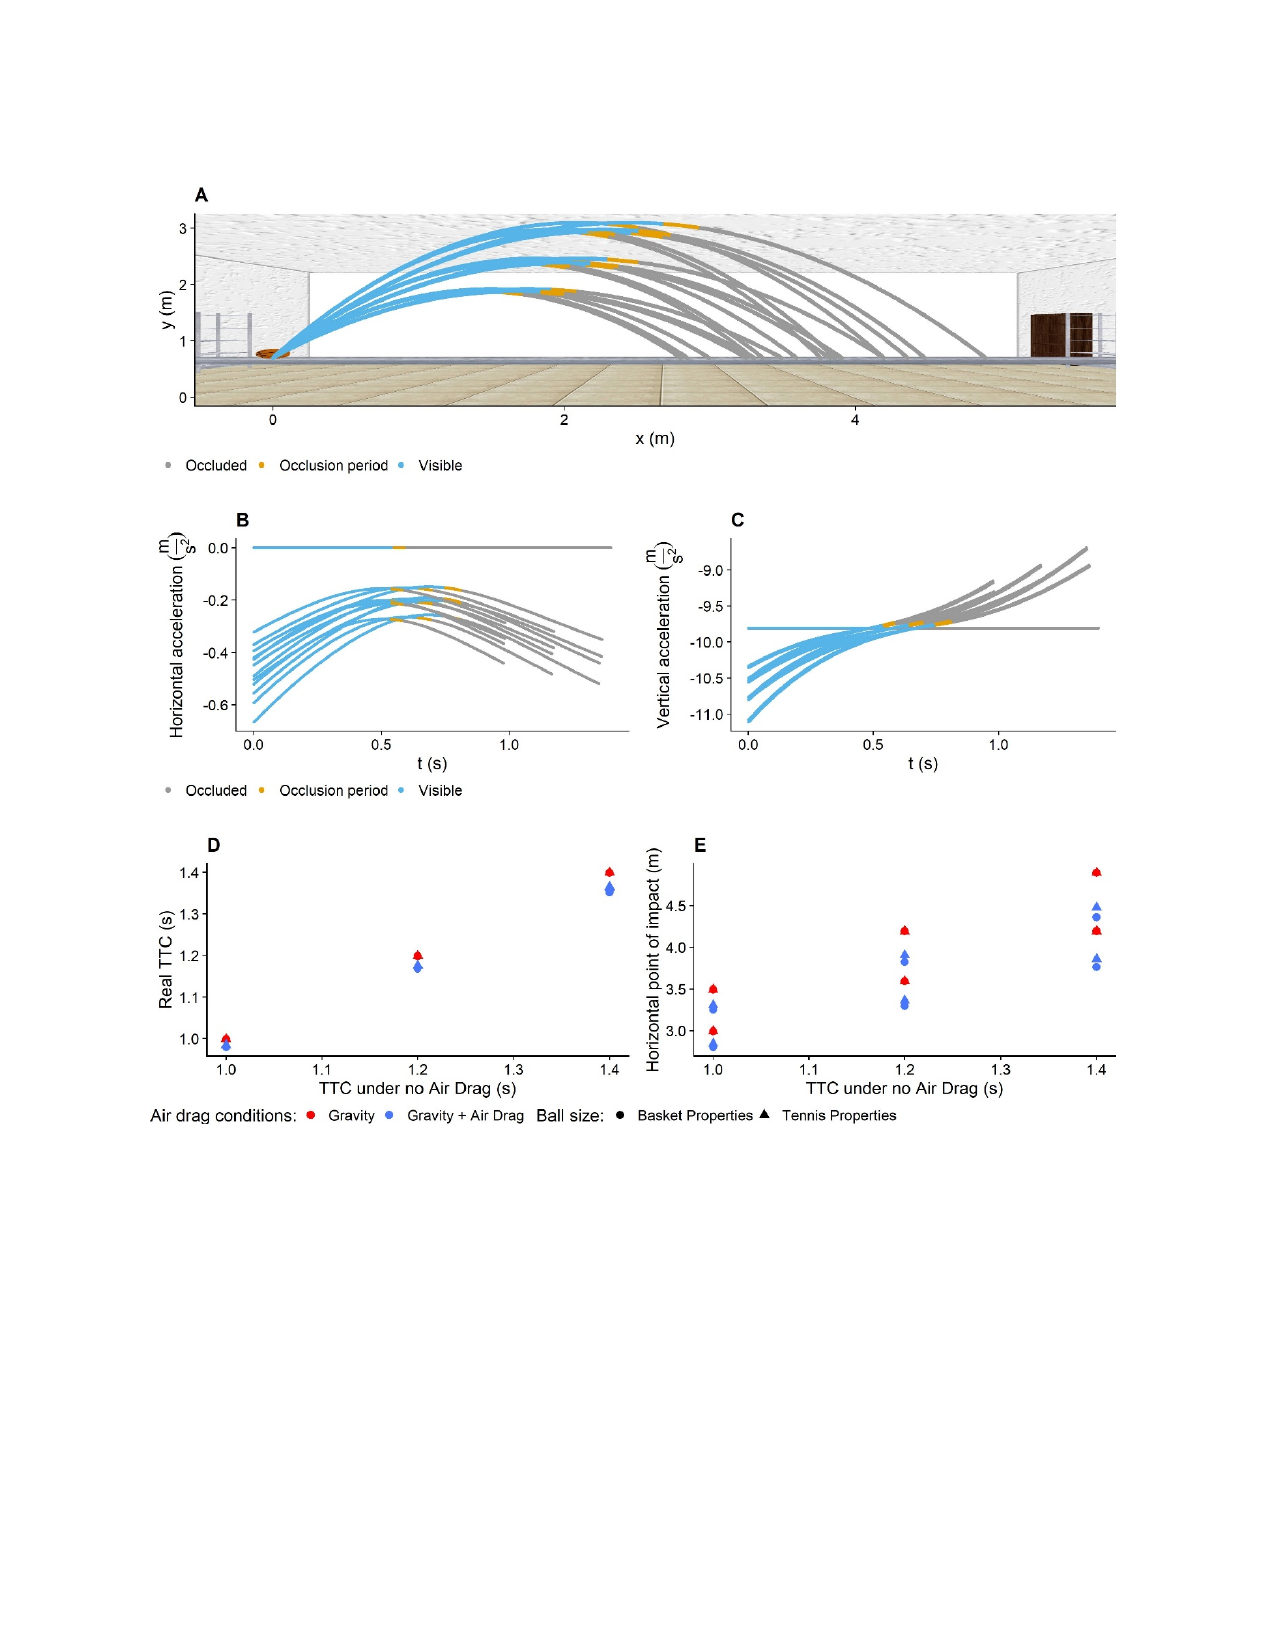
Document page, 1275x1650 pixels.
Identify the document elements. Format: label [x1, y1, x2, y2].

picture [150, 150, 1124, 1124]
